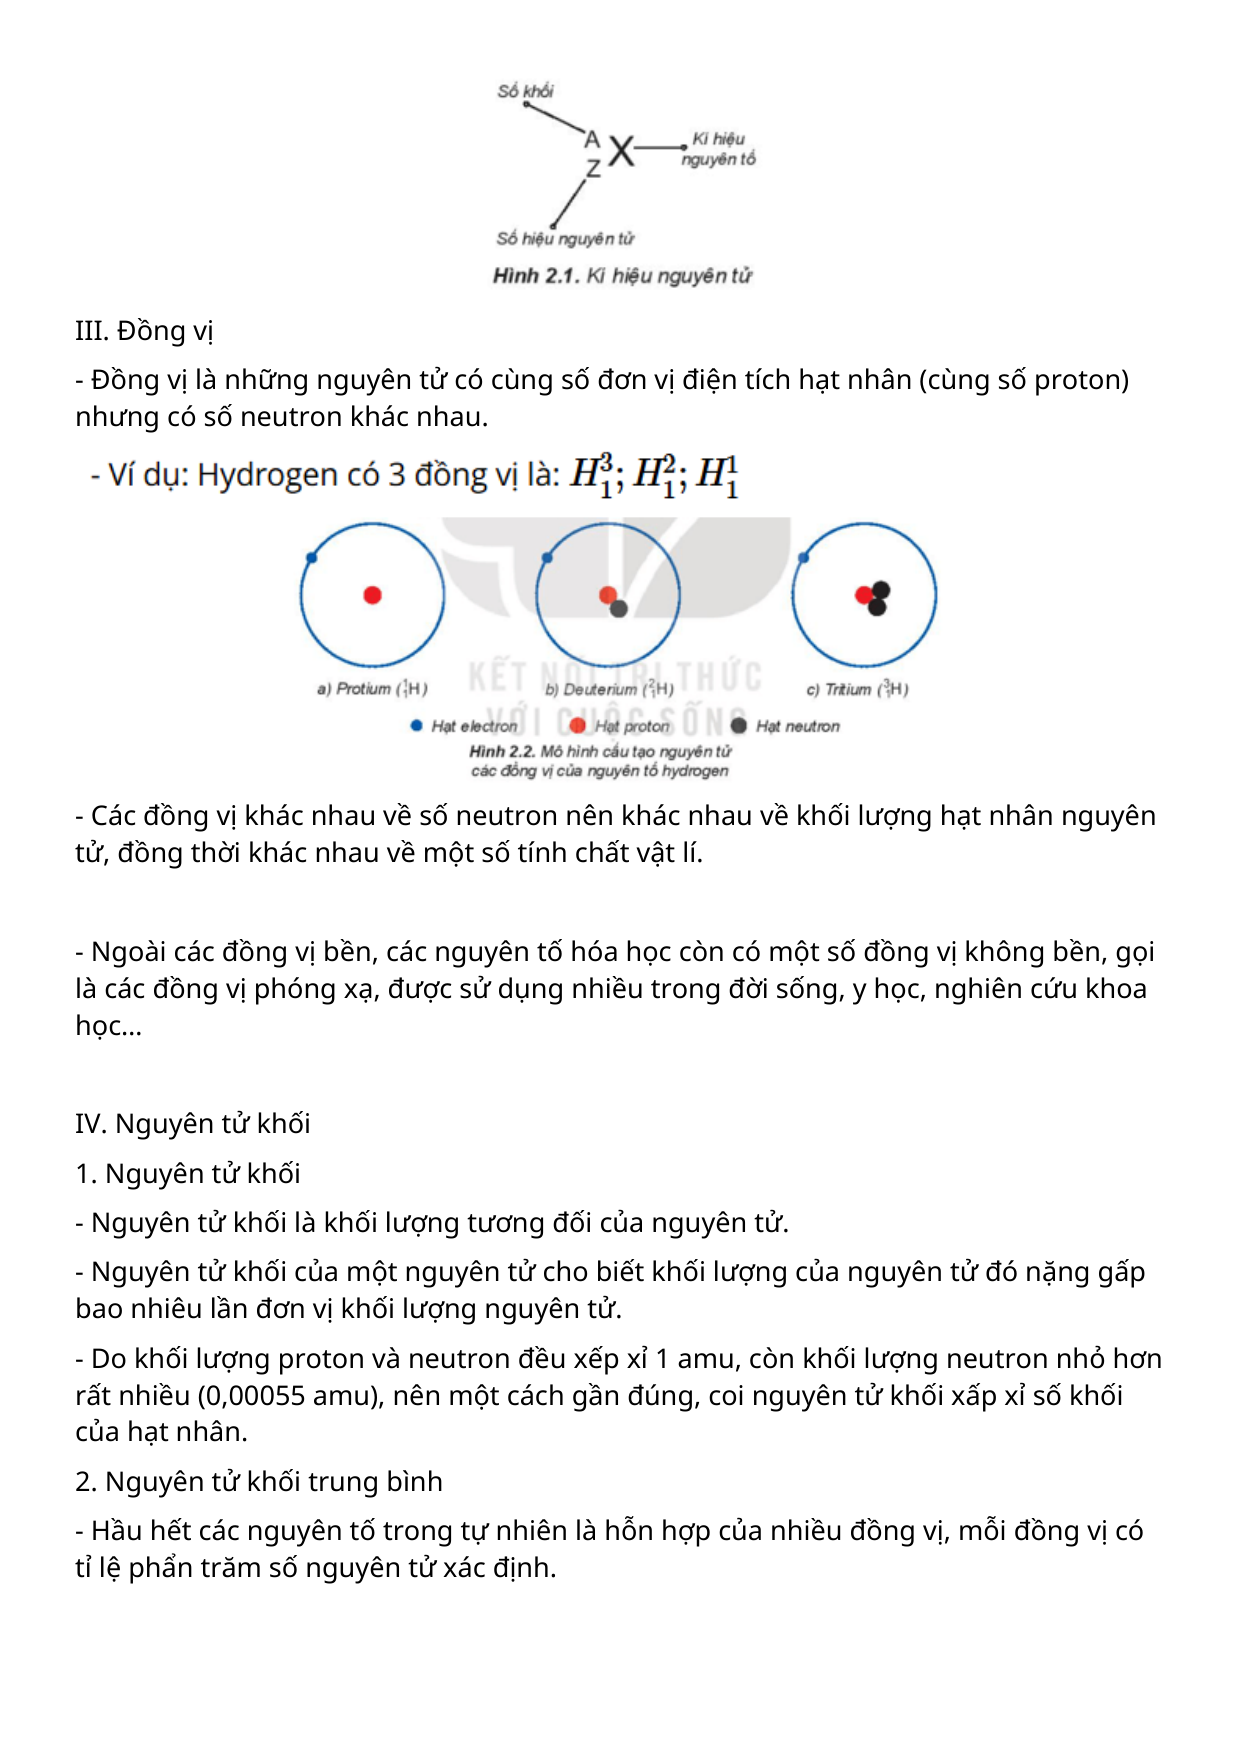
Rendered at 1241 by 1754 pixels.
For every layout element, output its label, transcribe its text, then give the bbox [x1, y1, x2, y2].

picture [293, 516, 947, 784]
text - Các đồng vị khác nhau về số neutron nên khác nhau về khối lượng hạt nhân nguyên tử, đồng thời khác nhau về một số tính chất vật lí. [75, 797, 1165, 870]
picture [477, 75, 764, 299]
text - Nguyên tử khối của một nguyên tử cho biết khối lượng của nguyên tử đó nặng gấp bao nhiêu lần đơn vị khối lượng nguyên tử. [75, 1253, 1165, 1327]
text - Hầu hết các nguyên tố trong tự nhiên là hỗn hợp của nhiều đồng vị, mỗi đồng vị có tỉ lệ phẩn trăm số nguyên tử xác định. [75, 1512, 1165, 1585]
text - Đồng vị là những nguyên tử có cùng số đơn vị điện tích hạt nhân (cùng số proton) nhưng có số neutron khác nhau. [75, 360, 1165, 434]
picture [75, 446, 812, 505]
text 1. Nguyên tử khối [75, 1154, 1165, 1191]
text - Ngoài các đồng vị bền, các nguyên tố hóa học còn có một số đồng vị không bền, gọi là các đồng vị phóng xạ, được sử dụng nhiều trong đời sống, y học, nghiên cứu khoa học… [75, 932, 1165, 1043]
text IV. Nguyên tử khối [75, 1105, 1165, 1142]
text 2. Nguyên tử khối trung bình [75, 1462, 1165, 1499]
text - Do khối lượng proton và neutron đều xếp xỉ 1 amu, còn khối lượng neutron nhỏ hơn rất nhiều (0,00055 amu), nên một cách gần đúng, coi nguyên tử khối xấp xỉ số khối của hạt nhân. [75, 1339, 1165, 1450]
text - Nguyên tử khối là khối lượng tương đối của nguyên tử. [75, 1203, 1165, 1240]
text III. Đồng vị [75, 311, 1165, 348]
